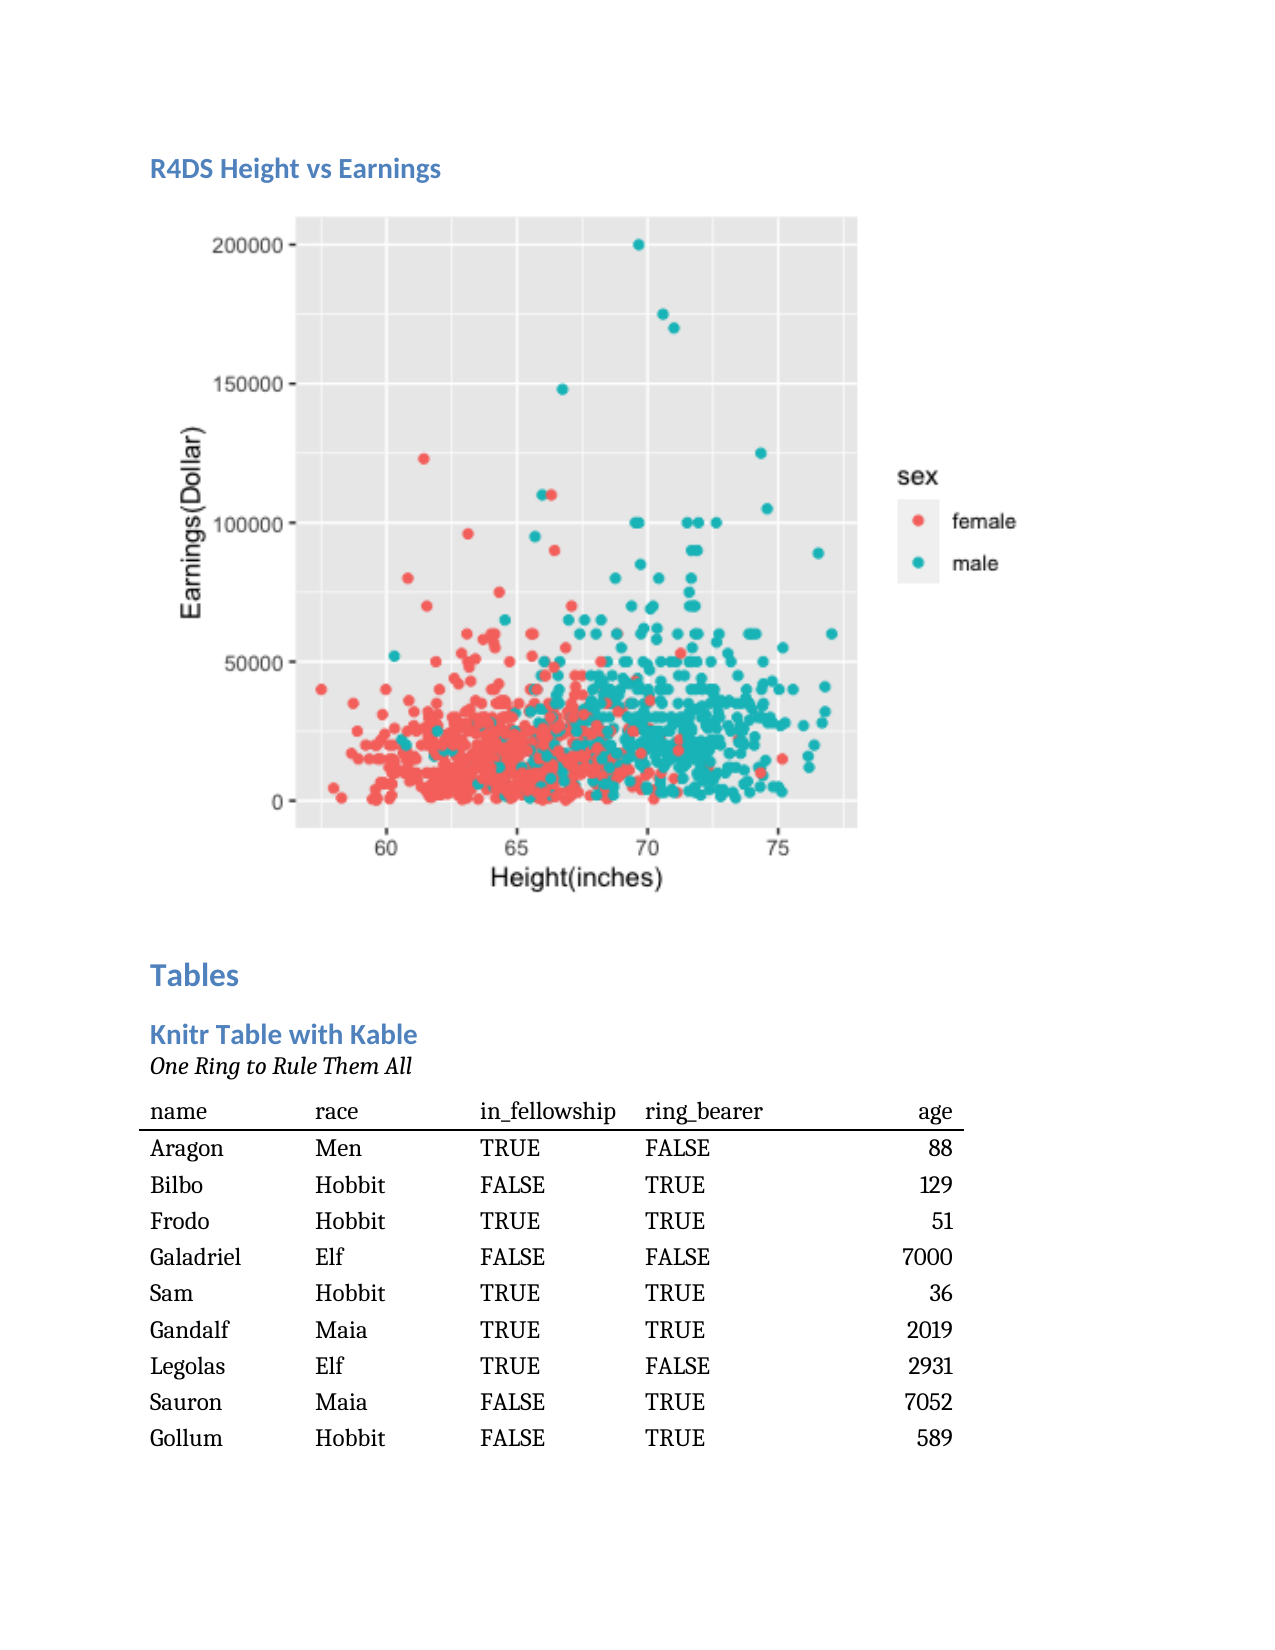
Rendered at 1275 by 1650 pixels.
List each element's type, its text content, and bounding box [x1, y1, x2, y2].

table_cell FALSE [634, 1131, 799, 1167]
table_cell Men [304, 1131, 469, 1167]
table_header in_fellowship [469, 1093, 634, 1129]
table_cell TRUE [634, 1167, 799, 1203]
table_cell Hobbit [304, 1167, 469, 1203]
table_cell TRUE [634, 1384, 799, 1421]
table_cell TRUE [469, 1348, 634, 1384]
table_header name [139, 1093, 304, 1129]
table_cell TRUE [634, 1421, 799, 1457]
table_cell 129 [799, 1167, 964, 1203]
table_cell Elf [304, 1239, 469, 1276]
table_cell Gollum [139, 1421, 304, 1457]
subtitle Tables [150, 954, 1125, 995]
table_cell Gandalf [139, 1312, 304, 1348]
table_cell Frodo [139, 1203, 304, 1239]
table_cell TRUE [634, 1312, 799, 1348]
table_cell FALSE [469, 1421, 634, 1457]
table_cell FALSE [469, 1167, 634, 1203]
table_cell 589 [799, 1421, 964, 1457]
table_cell Aragon [139, 1131, 304, 1167]
picture [168, 204, 1044, 905]
table_cell 88 [799, 1131, 964, 1167]
table_cell Hobbit [304, 1421, 469, 1457]
table_header age [799, 1093, 964, 1129]
table_cell Sauron [139, 1384, 304, 1421]
table_cell Maia [304, 1384, 469, 1421]
table_cell FALSE [469, 1384, 634, 1421]
subtitle R4DS Height vs Earnings [150, 150, 1125, 186]
table_cell 2931 [799, 1348, 964, 1384]
table_cell Sam [139, 1276, 304, 1312]
table_cell TRUE [634, 1276, 799, 1312]
table_cell FALSE [634, 1239, 799, 1276]
table_cell TRUE [469, 1276, 634, 1312]
table_cell TRUE [469, 1312, 634, 1348]
table_cell Elf [304, 1348, 469, 1384]
table_cell 36 [799, 1276, 964, 1312]
table_header race [304, 1093, 469, 1129]
table_cell Hobbit [304, 1203, 469, 1239]
table_cell FALSE [634, 1348, 799, 1384]
table_cell 2019 [799, 1312, 964, 1348]
text One Ring to Rule Them All [150, 1052, 1125, 1080]
table_cell Bilbo [139, 1167, 304, 1203]
table_cell Hobbit [304, 1276, 469, 1312]
table_cell Legolas [139, 1348, 304, 1384]
table_cell FALSE [469, 1239, 634, 1276]
table_cell Maia [304, 1312, 469, 1348]
subtitle Knitr Table with Kable [150, 1016, 1125, 1052]
table_cell TRUE [469, 1203, 634, 1239]
table_header ring_bearer [634, 1093, 799, 1129]
table_cell 51 [799, 1203, 964, 1239]
table_cell Galadriel [139, 1239, 304, 1276]
table_cell 7000 [799, 1239, 964, 1276]
table_cell 7052 [799, 1384, 964, 1421]
table_cell TRUE [634, 1203, 799, 1239]
table_cell TRUE [469, 1131, 634, 1167]
